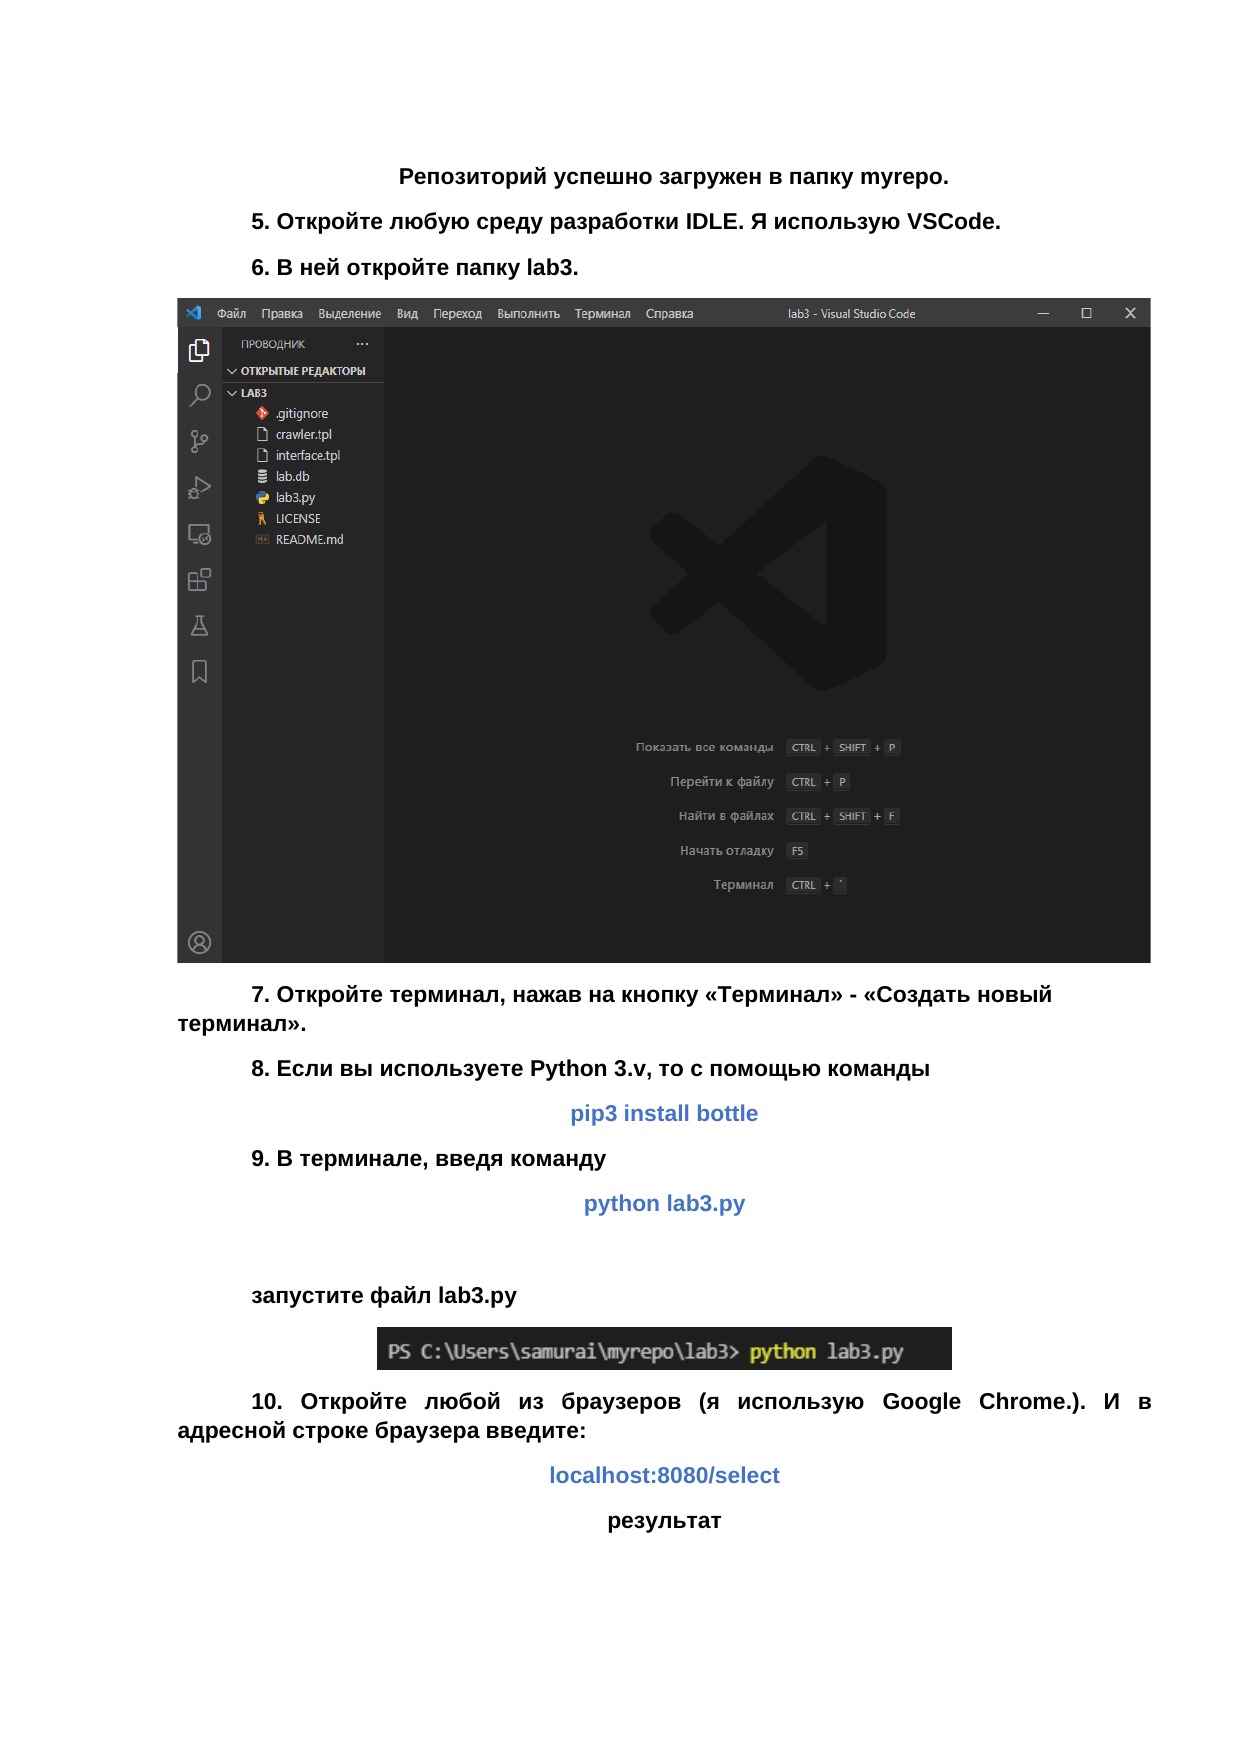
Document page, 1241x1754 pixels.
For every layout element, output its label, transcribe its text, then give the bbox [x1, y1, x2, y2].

text localhost:8080/select [177, 1462, 1152, 1488]
text результат [177, 1507, 1152, 1533]
text запустите файл lab3.py [177, 1282, 1152, 1308]
text 7. Откройте терминал, нажав на кнопку «Терминал» - «Создать новый терминал». [177, 981, 1152, 1036]
text python lab3.py [177, 1190, 1152, 1217]
picture [177, 298, 1151, 963]
text 9. В терминале, введя команду [177, 1145, 1152, 1172]
text pip3 install bottle [177, 1100, 1152, 1126]
text 6. В ней откройте папку lab3. [177, 253, 1152, 280]
picture [377, 1327, 952, 1370]
text Репозиторий успешно загружен в папку myrepo. [325, 163, 1152, 189]
text 8. Если вы используете Python 3.v, то с помощью команды [177, 1055, 1152, 1081]
text 5. Откройте любую среду разработки IDLE. Я использую VSCode. [177, 208, 1152, 235]
text 10. Откройте любой из браузеров (я использую Google Chrome.). И в адресной строке браузера введите: [177, 1388, 1152, 1443]
